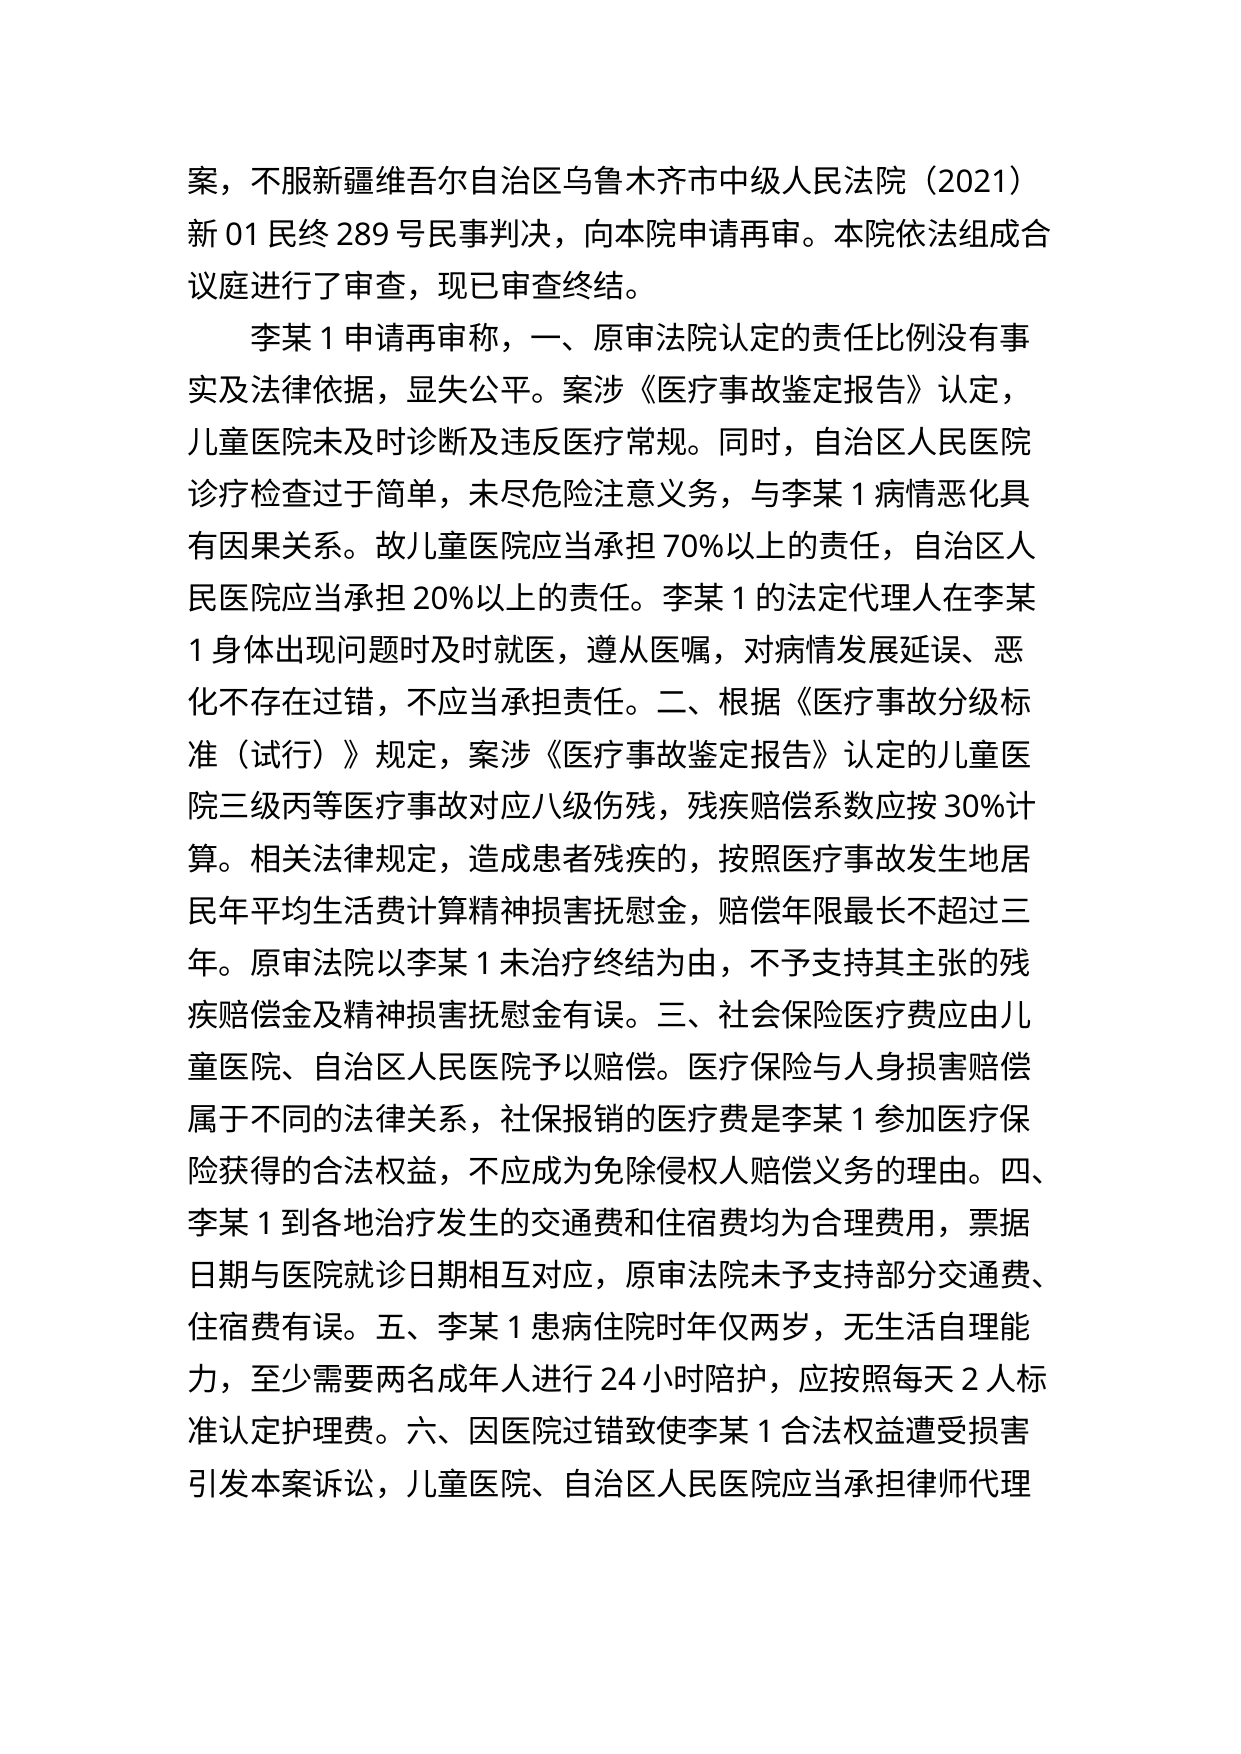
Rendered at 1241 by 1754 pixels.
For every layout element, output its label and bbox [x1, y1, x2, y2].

text [187, 150, 1053, 306]
text [187, 306, 1053, 1504]
